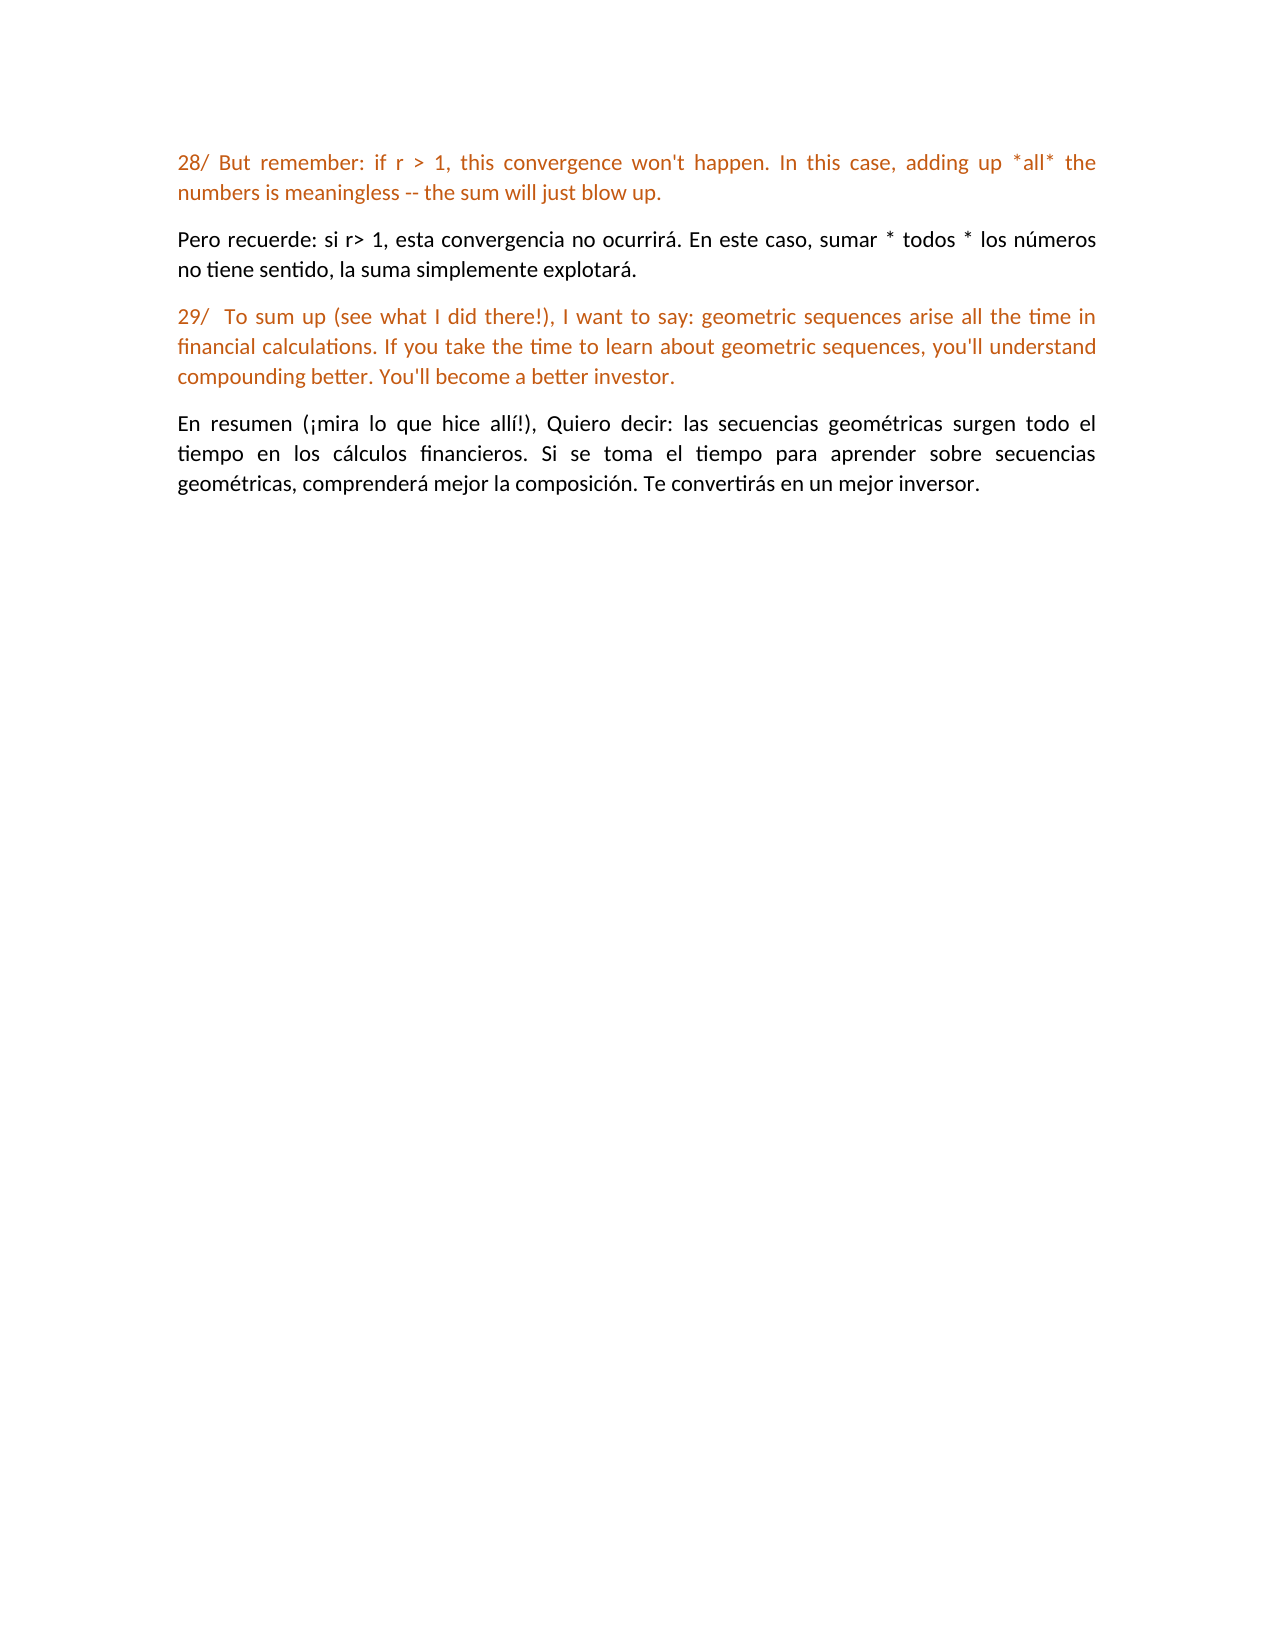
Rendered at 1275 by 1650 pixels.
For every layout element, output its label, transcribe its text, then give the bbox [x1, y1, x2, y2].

text 28/ But remember: if r > 1, this convergence won't happen. In this case, adding up *all* the numbers is meaningless -- the sum will just blow up. [177, 148, 1098, 206]
text 29/ To sum up (see what I did there!), I want to say: geometric sequences arise all the time in financial calculations. If you take the time to learn about geometric sequences, you'll understand compounding better. You'll become a better investor. [177, 302, 1098, 390]
text Pero recuerde: si r> 1, esta convergencia no ocurrirá. En este caso, sumar * todos * los números no tiene sentido, la suma simplemente explotará. [177, 225, 1098, 283]
text En resumen (¡mira lo que hice allí!), Quiero decir: las secuencias geométricas surgen todo el tiempo en los cálculos financieros. Si se toma el tiempo para aprender sobre secuencias geométricas, comprenderá mejor la composición. Te convertirás en un mejor inversor. [177, 409, 1098, 497]
